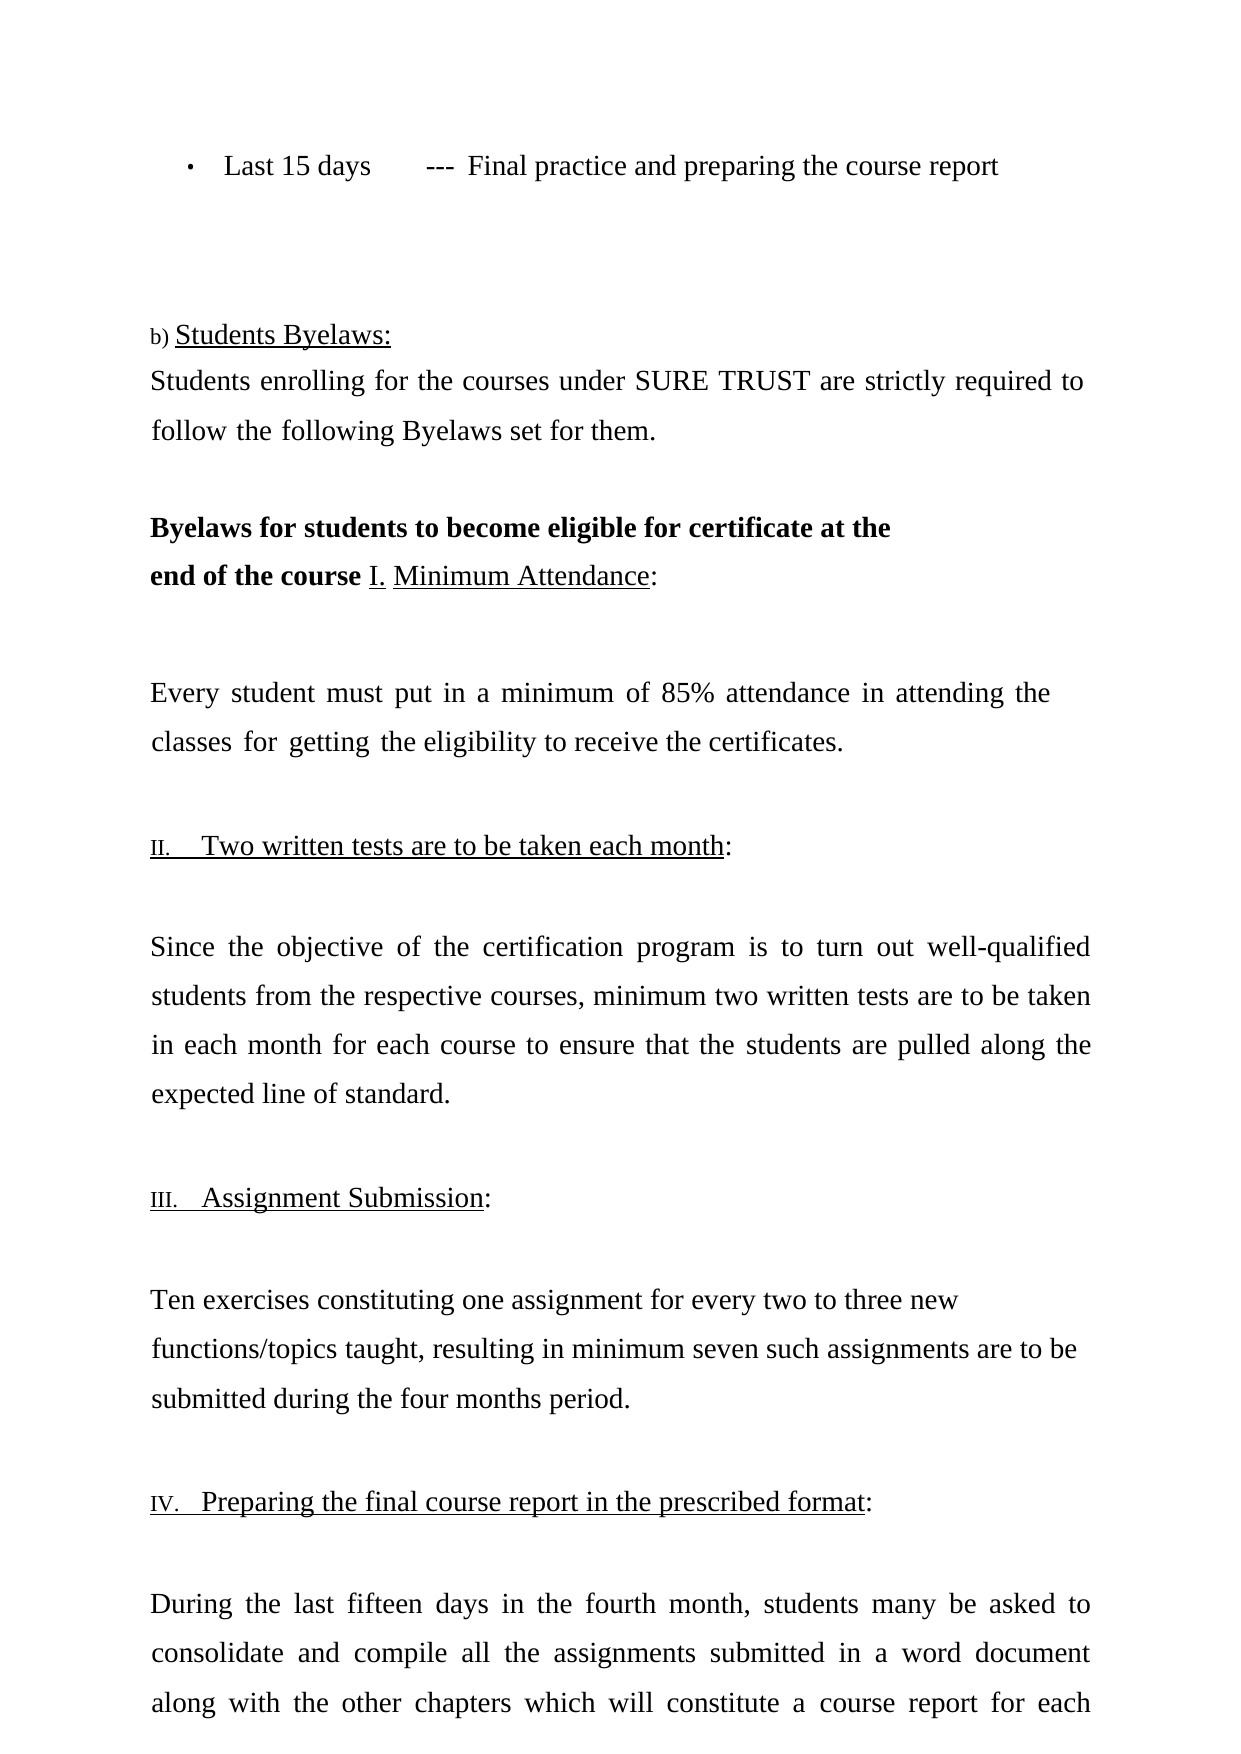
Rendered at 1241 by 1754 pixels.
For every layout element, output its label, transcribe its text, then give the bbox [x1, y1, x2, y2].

text Ten exercises constituting one assignment for every two to three new functions/topics taught, resulting in minimum seven such assignments are to be submitted during the four months period. [150, 1282, 1103, 1414]
list Two written tests are to be taken each month: [150, 828, 1196, 862]
text Byelaws for students to become eligible for certificate at the end of the course I. Minimum Attendance: [150, 510, 925, 592]
list Last 15 days --- Final practice and preparing the course report [186, 148, 1196, 182]
text Students enrolling for the courses under SURE TRUST are strictly required to follow the following Byelaws set for them. [150, 363, 1125, 446]
text Since the objective of the certification program is to turn out well-qualified students from the respective courses, minimum two written tests are to be taken in each month for each course to ensure that the students are pulled along the expected line of standard. [150, 929, 1091, 1110]
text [150, 1586, 1091, 1718]
list Students Byelaws: [150, 317, 1196, 351]
list Assignment Submission: [150, 1181, 1196, 1214]
text Every student must put in a minimum of 85% attendance in attending the classes for getting the eligibility to receive the certificates. [150, 675, 1125, 758]
list Preparing the final course report in the prescribed format: [150, 1484, 1196, 1518]
